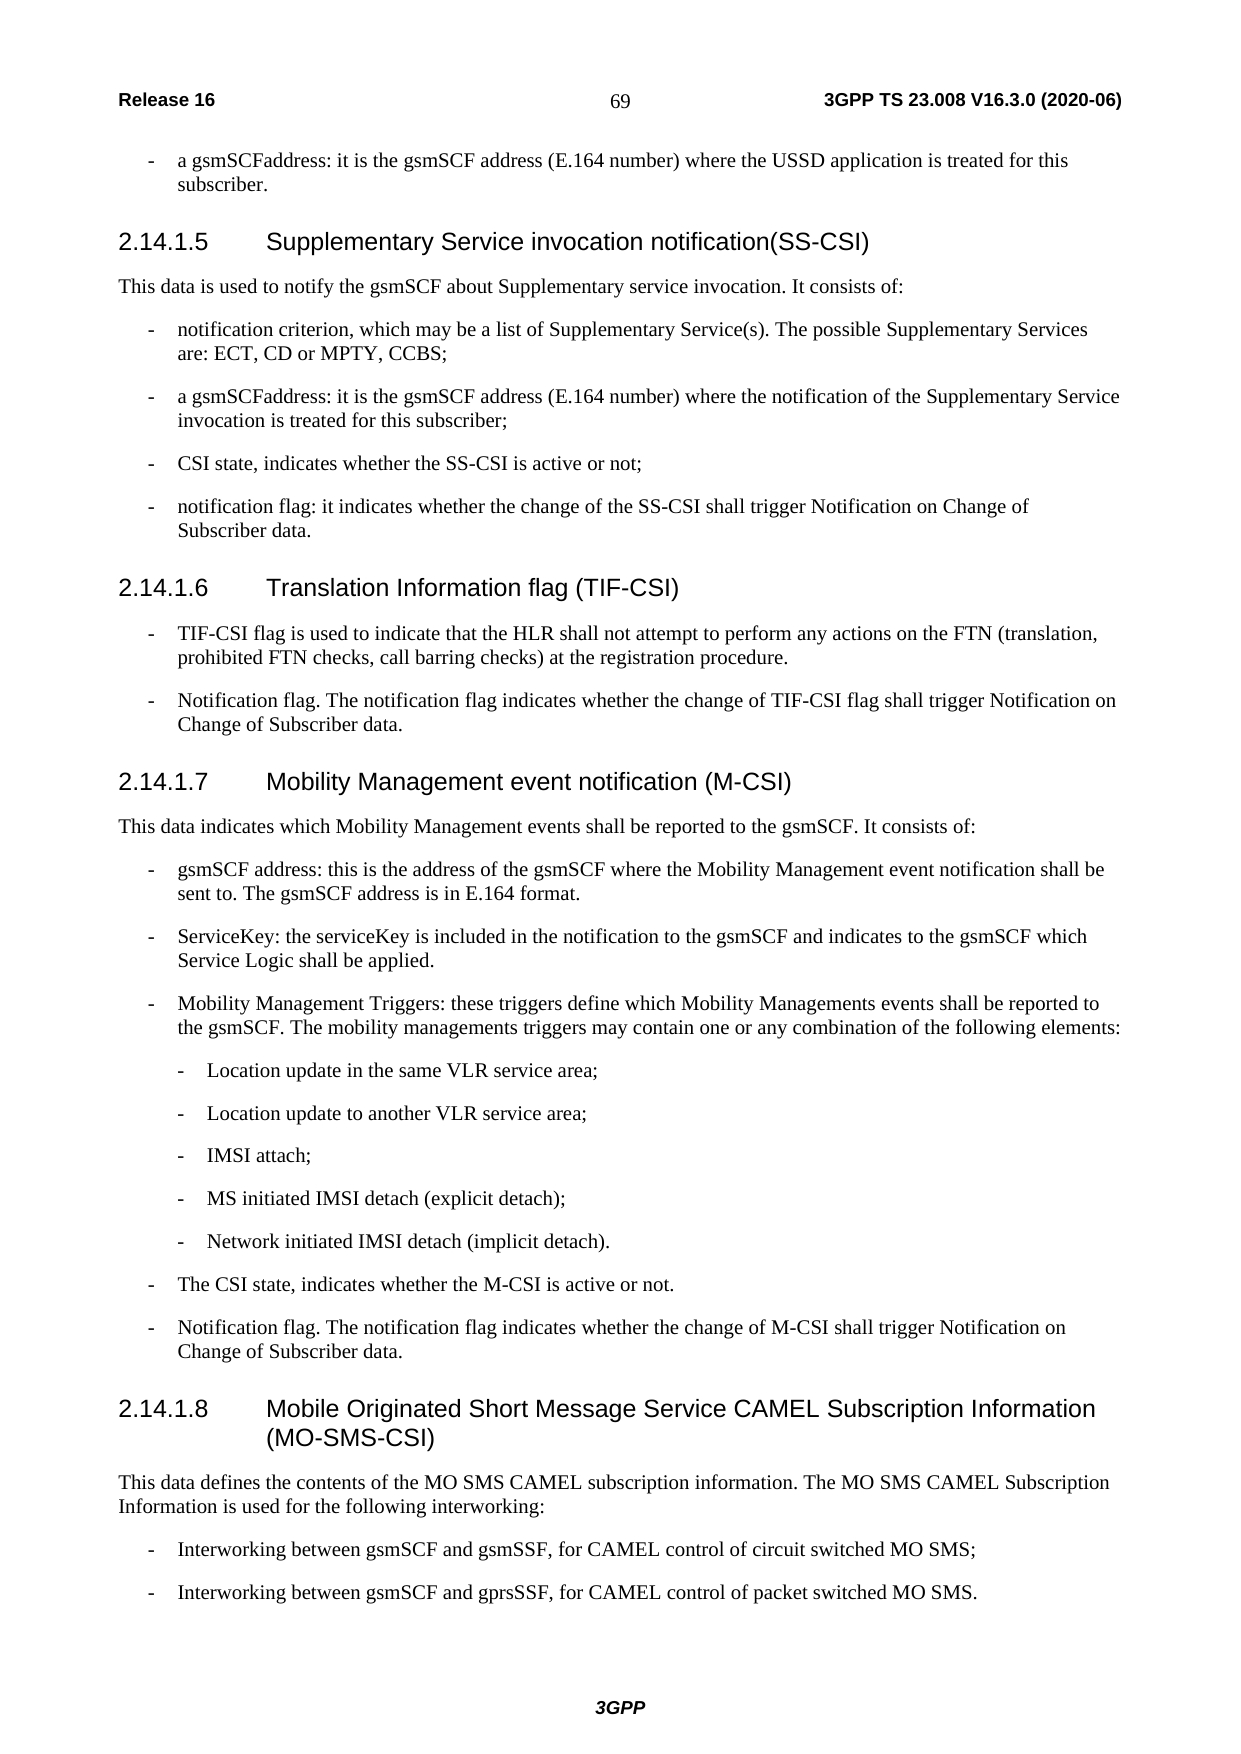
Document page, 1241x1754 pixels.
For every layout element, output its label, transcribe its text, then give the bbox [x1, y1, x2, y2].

text - a gsmSCFaddress: it is the gsmSCF address (E.164 number) where the notification of the Supplementary Service invocation is treated for this subscriber; [148, 384, 1122, 432]
text - notification criterion, which may be a list of Supplementary Service(s). The possible Supplementary Services are: ECT, CD or MPTY, CCBS; [148, 317, 1122, 365]
text - Location update in the same VLR service area; [177, 1058, 1122, 1082]
subtitle 2.14.1.7 Mobility Management event notification (M-CSI) [118, 767, 1122, 796]
text This data indicates which Mobility Management events shall be reported to the gsmSCF. It consists of: [118, 814, 1122, 838]
subtitle 2.14.1.6 Translation Information flag (TIF-CSI) [118, 573, 1122, 602]
text - ServiceKey: the serviceKey is included in the notification to the gsmSCF and indicates to the gsmSCF which Service Logic shall be applied. [148, 924, 1122, 972]
text This data defines the contents of the MO SMS CAMEL subscription information. The MO SMS CAMEL Subscription Information is used for the following interworking: [118, 1470, 1122, 1518]
text - notification flag: it indicates whether the change of the SS-CSI shall trigger Notification on Change of Subscriber data. [148, 494, 1122, 542]
subtitle 2.14.1.5 Supplementary Service invocation notification(SS-CSI) [118, 227, 1122, 256]
subtitle 2.14.1.8 Mobile Originated Short Message Service CAMEL Subscription Information (MO-SMS-CSI) [118, 1394, 1122, 1452]
text - Interworking between gsmSCF and gsmSSF, for CAMEL control of circuit switched MO SMS; [148, 1537, 1122, 1561]
text - Notification flag. The notification flag indicates whether the change of TIF-CSI flag shall trigger Notification on Change of Subscriber data. [148, 687, 1122, 736]
text - MS initiated IMSI detach (explicit detach); [177, 1186, 1122, 1210]
text - Notification flag. The notification flag indicates whether the change of M-CSI shall trigger Notification on Change of Subscriber data. [148, 1315, 1122, 1363]
text - Interworking between gsmSCF and gprsSSF, for CAMEL control of packet switched MO SMS. [148, 1580, 1122, 1604]
text - IMSI attach; [177, 1143, 1122, 1167]
text - a gsmSCFaddress: it is the gsmSCF address (E.164 number) where the USSD application is treated for this subscriber. [148, 147, 1122, 196]
text - Mobility Management Triggers: these triggers define which Mobility Managements events shall be reported to the gsmSCF. The mobility managements triggers may contain one or any combination of the following elements: [148, 991, 1122, 1039]
text - CSI state, indicates whether the SS-CSI is active or not; [148, 451, 1122, 475]
text - Network initiated IMSI detach (implicit detach). [177, 1229, 1122, 1253]
text - Location update to another VLR service area; [177, 1101, 1122, 1125]
text - gsmSCF address: this is the address of the gsmSCF where the Mobility Management event notification shall be sent to. The gsmSCF address is in E.164 format. [148, 857, 1122, 905]
text This data is used to notify the gsmSCF about Supplementary service invocation. It consists of: [118, 274, 1122, 298]
text - TIF-CSI flag is used to indicate that the HLR shall not attempt to perform any actions on the FTN (translation, prohibited FTN checks, call barring checks) at the registration procedure. [148, 621, 1122, 669]
text - The CSI state, indicates whether the M-CSI is active or not. [148, 1272, 1122, 1296]
